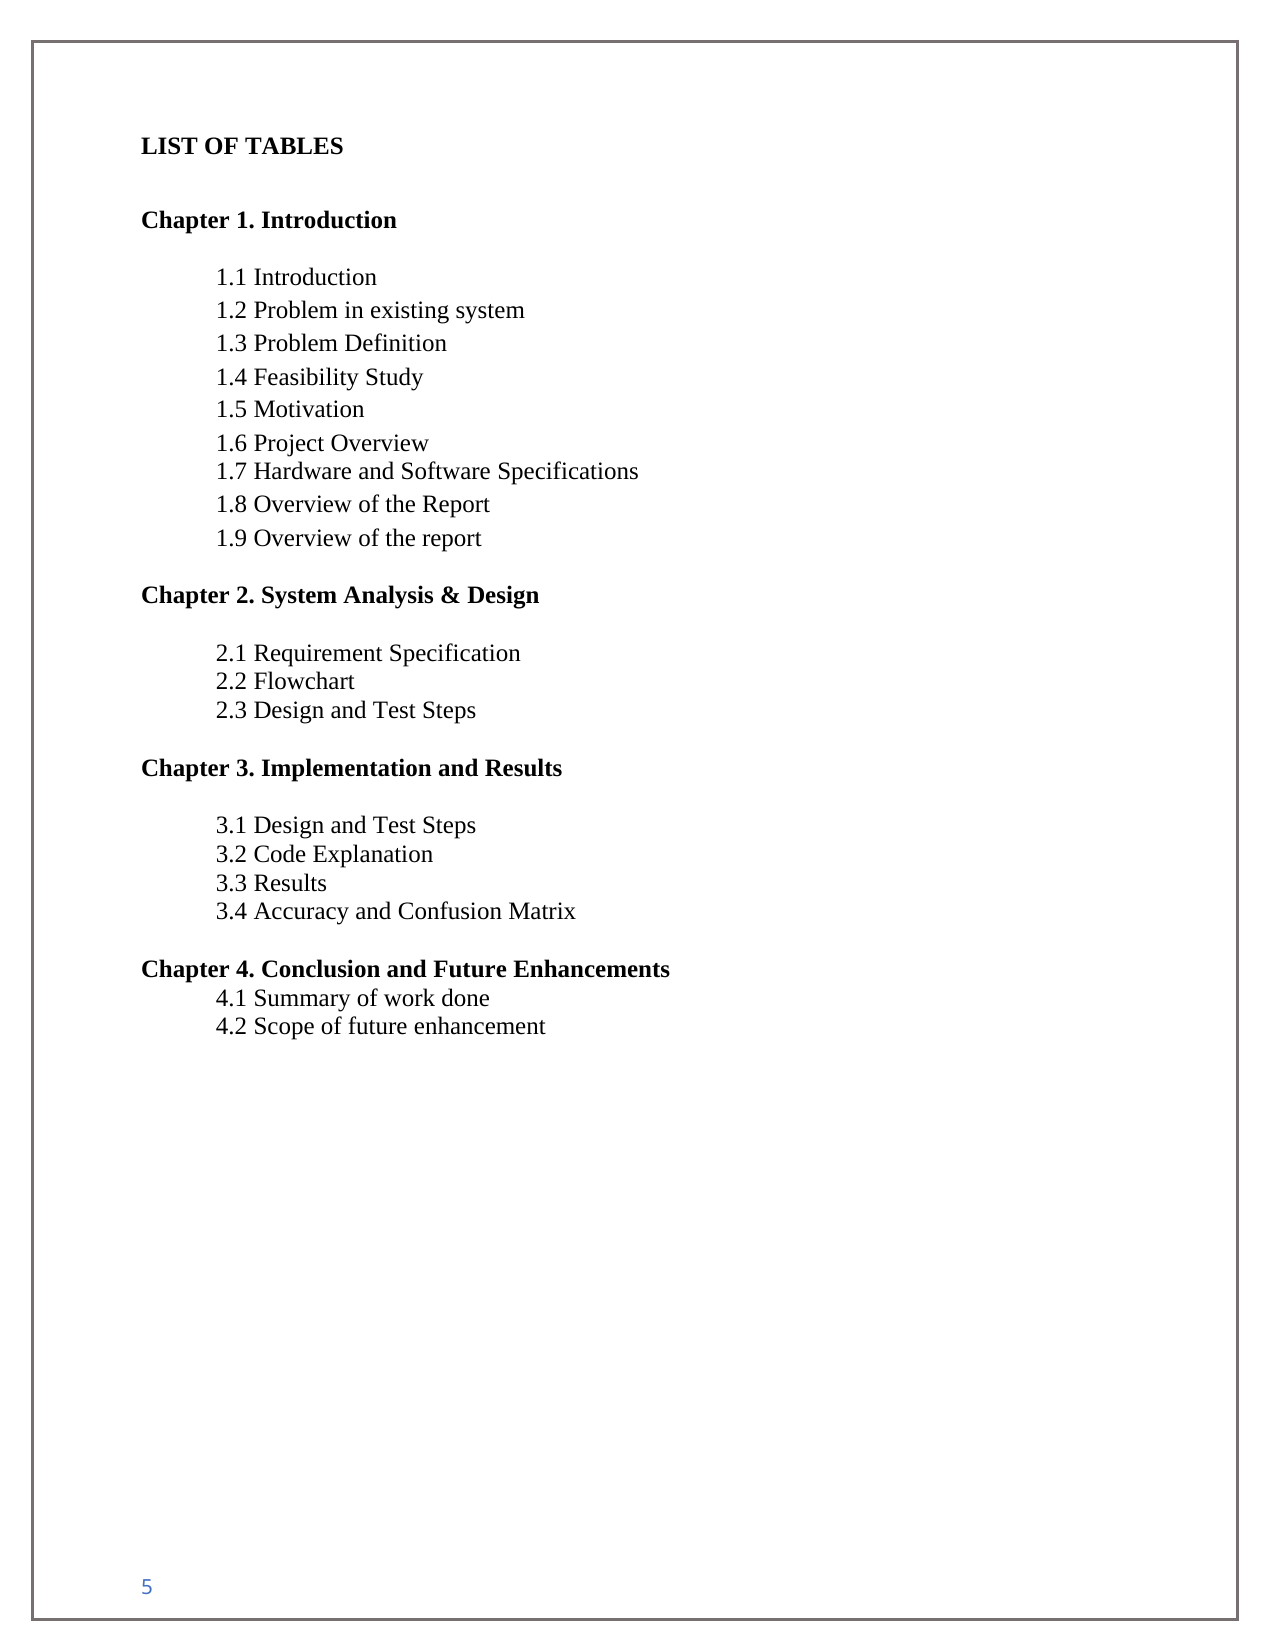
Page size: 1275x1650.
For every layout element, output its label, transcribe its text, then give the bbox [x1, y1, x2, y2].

list Project Overview [216, 428, 1137, 456]
subtitle Chapter 3. Implementation and Results [141, 753, 1137, 781]
list Code Explanation [216, 839, 1137, 868]
list Results [216, 868, 1137, 896]
list Motivation [216, 394, 1137, 423]
list Summary of work done [216, 983, 1137, 1011]
list Problem Definition [216, 328, 1137, 357]
list Design and Test Steps [216, 695, 1137, 724]
subtitle Chapter 4. Conclusion and Future Enhancements [141, 954, 1137, 983]
subtitle Chapter 1. Introduction [141, 205, 1137, 233]
list Overview of the report [216, 523, 1137, 551]
list Design and Test Steps [216, 810, 1137, 839]
list Problem in existing system [216, 295, 1137, 324]
list Feasibility Study [216, 362, 1137, 390]
list Hardware and Software Specifications [216, 456, 1137, 485]
list Flowchart [216, 666, 1137, 695]
list Introduction [216, 262, 1137, 291]
list Overview of the Report [216, 489, 1137, 518]
list Accuracy and Confusion Matrix [216, 896, 1137, 925]
subtitle LIST OF TABLES [141, 131, 1137, 160]
text 5 [141, 1572, 1137, 1601]
subtitle Chapter 2. System Analysis & Design [141, 580, 1137, 609]
list Scope of future enhancement [216, 1011, 1137, 1040]
list Requirement Specification [216, 638, 1137, 666]
